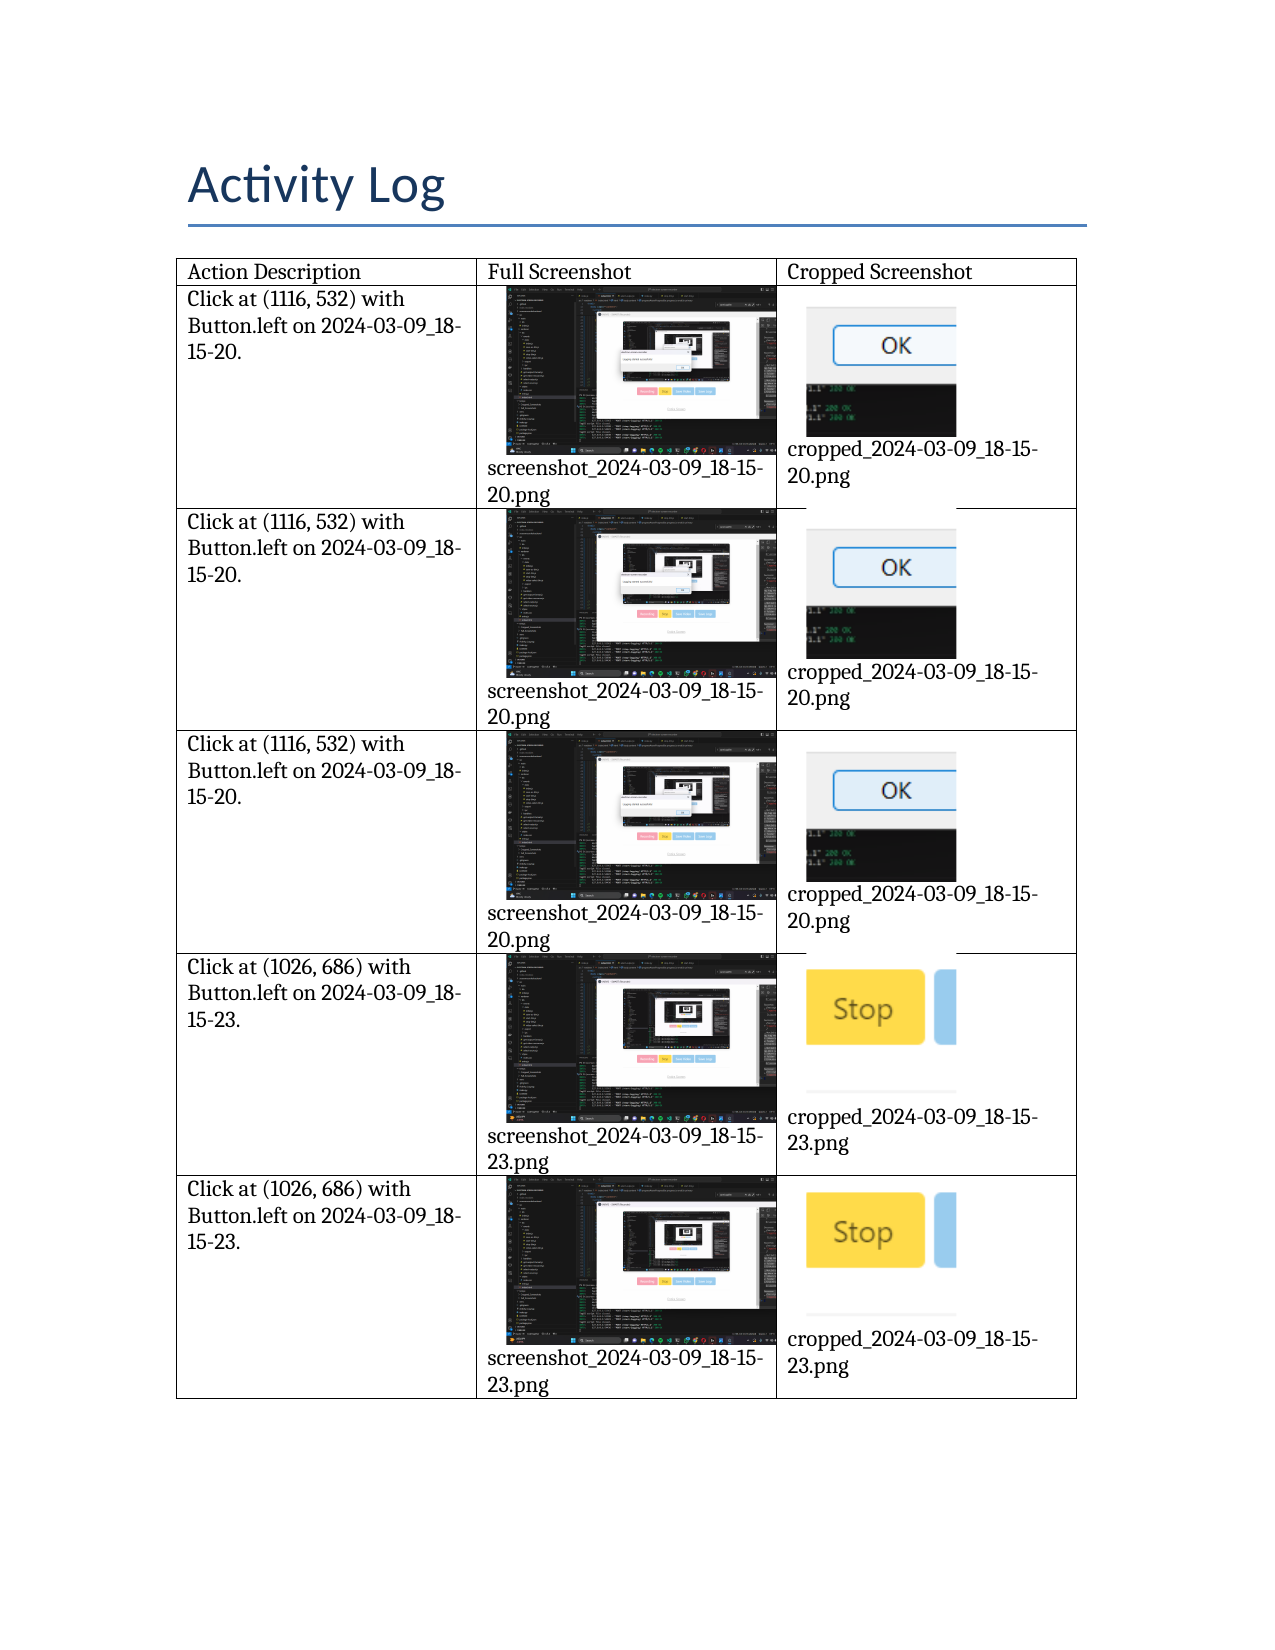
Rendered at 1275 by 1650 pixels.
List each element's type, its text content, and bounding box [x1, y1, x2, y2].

table_cell cropped_2024-03-09_18-15-23.png [777, 1176, 1076, 1398]
table_cell screenshot_2024-03-09_18-15-20.png [477, 509, 776, 730]
picture [806, 508, 957, 659]
table_cell screenshot_2024-03-09_18-15-20.png [477, 731, 776, 953]
table_cell screenshot_2024-03-09_18-15-23.png [477, 1176, 776, 1398]
table_cell Click at (1116, 532) with Button.left on 2024-03-09_18-15-20. [177, 509, 476, 730]
table_header Cropped Screenshot [777, 259, 1076, 285]
table_cell screenshot_2024-03-09_18-15-20.png [477, 286, 776, 508]
table_cell cropped_2024-03-09_18-15-20.png [777, 509, 1076, 730]
table_cell Click at (1116, 532) with Button.left on 2024-03-09_18-15-20. [177, 731, 476, 953]
picture [506, 731, 777, 900]
picture [806, 731, 957, 882]
table_cell cropped_2024-03-09_18-15-23.png [777, 954, 1076, 1175]
picture [506, 953, 777, 1123]
table_header Full Screenshot [477, 259, 776, 285]
table_cell Click at (1116, 532) with Button.left on 2024-03-09_18-15-20. [177, 286, 476, 508]
table_cell cropped_2024-03-09_18-15-20.png [777, 731, 1076, 953]
picture [506, 508, 777, 678]
table_header Action Description [177, 259, 476, 285]
picture [506, 1176, 777, 1345]
picture [806, 1176, 957, 1327]
table_cell cropped_2024-03-09_18-15-20.png [777, 286, 1076, 508]
table_cell Click at (1026, 686) with Button.left on 2024-03-09_18-15-23. [177, 954, 476, 1175]
picture [806, 953, 957, 1104]
table_cell screenshot_2024-03-09_18-15-23.png [477, 954, 776, 1175]
picture [506, 286, 777, 455]
title Activity Log [187, 150, 1087, 227]
table_cell Click at (1026, 686) with Button.left on 2024-03-09_18-15-23. [177, 1176, 476, 1398]
picture [806, 286, 957, 437]
